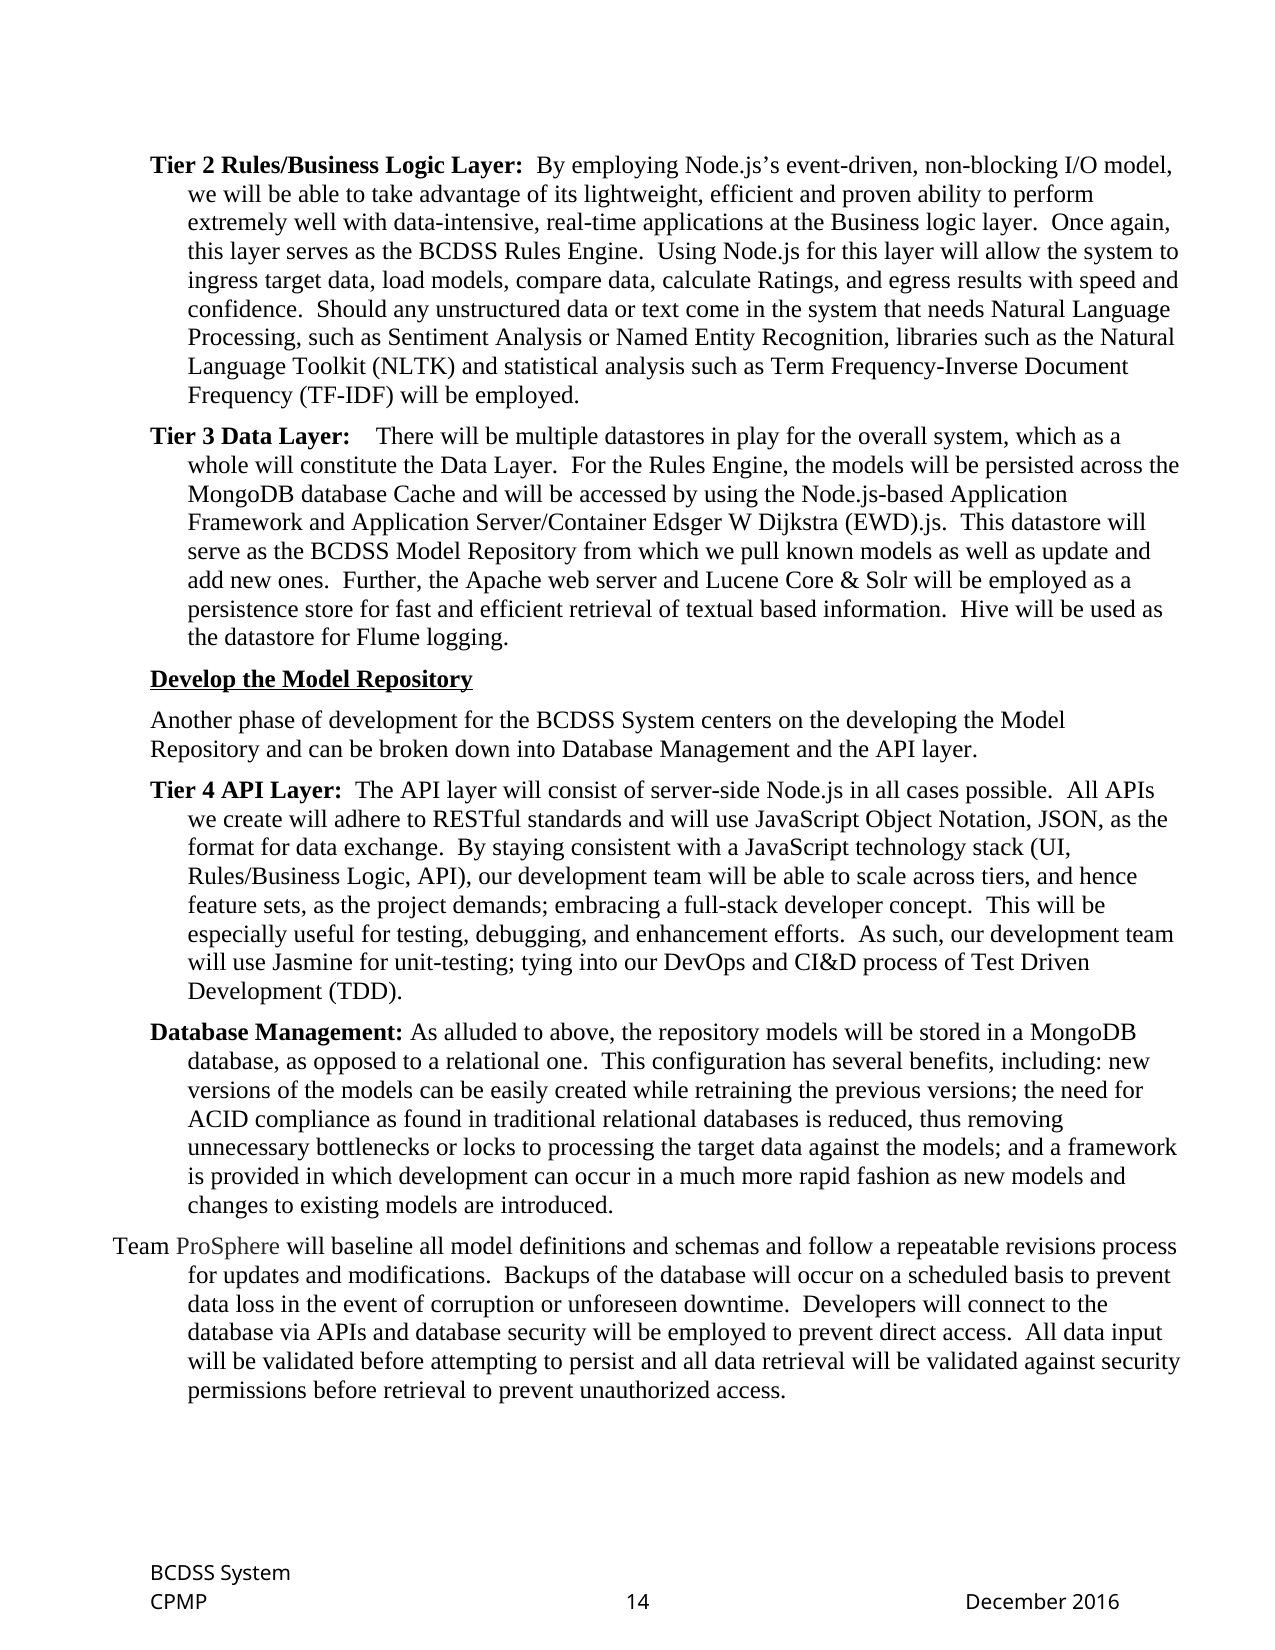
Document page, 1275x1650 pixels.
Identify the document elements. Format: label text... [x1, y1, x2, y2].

text Team ProSphere will baseline all model definitions and schemas and follow a repeatable revisions process for updates and modifications. Backups of the database will occur on a scheduled basis to prevent data loss in the event of corruption or unforeseen downtime. Developers will connect to the database via APIs and database security will be employed to prevent direct access. All data input will be validated before attempting to persist and all data retrieval will be validated against security permissions before retrieval to prevent unauthorized access. [112, 1231, 1181, 1404]
text Develop the Model Repository [150, 664, 1181, 692]
text Another phase of development for the BCDSS System centers on the developing the Model Repository and can be broken down into Database Management and the API layer. [150, 705, 1181, 762]
text Tier 4 API Layer: The API layer will consist of server-side Node.js in all cases possible. All APIs we create will adhere to RESTful standards and will use JavaScript Object Notation, JSON, as the format for data exchange. By staying consistent with a JavaScript technology stack (UI, Rules/Business Logic, API), our development team will be able to scale across tiers, and hence feature sets, as the project demands; embracing a full-stack developer concept. This will be especially useful for testing, debugging, and enhancement efforts. As such, our development team will use Jasmine for unit-testing; tying into our DevOps and CI&D process of Test Driven Development (TDD). [150, 775, 1181, 1005]
text Database Management: As alluded to above, the repository models will be stored in a MongoDB database, as opposed to a relational one. This configuration has several benefits, including: new versions of the models can be easily created while retraining the previous versions; the need for ACID compliance as found in traditional relational databases is reduced, thus removing unnecessary bottlenecks or locks to processing the target data against the models; and a framework is provided in which development can occur in a much more rapid fashion as new models and changes to existing models are introduced. [150, 1017, 1181, 1219]
text Tier 3 Data Layer: There will be multiple datastores in play for the overall system, which as a whole will constitute the Data Layer. For the Rules Engine, the models will be persisted across the MongoDB database Cache and will be accessed by using the Node.js-based Application Framework and Application Server/Container Edsger W Dijkstra (EWD).js. This datastore will serve as the BCDSS Model Repository from which we pull known models as well as update and add new ones. Further, the Apache web server and Lucene Core & Solr will be employed as a persistence store for fast and efficient retrieval of textual based information. Hive will be used as the datastore for Flume logging. [150, 421, 1181, 651]
text Tier 2 Rules/Business Logic Layer: By employing Node.js’s event-driven, non-blocking I/O model, we will be able to take advantage of its lightweight, efficient and proven ability to perform extremely well with data-intensive, real-time applications at the Business logic layer. Once again, this layer serves as the BCDSS Rules Engine. Using Node.js for this layer will allow the system to ingress target data, load models, compare data, calculate Ratings, and egress results with speed and confidence. Should any unstructured data or text come in the system that needs Natural Language Processing, such as Sentiment Analysis or Named Entity Recognition, libraries such as the Natural Language Toolkit (NLTK) and statistical analysis such as Term Frequency-Inverse Document Frequency (TF-IDF) will be employed. [150, 150, 1181, 409]
